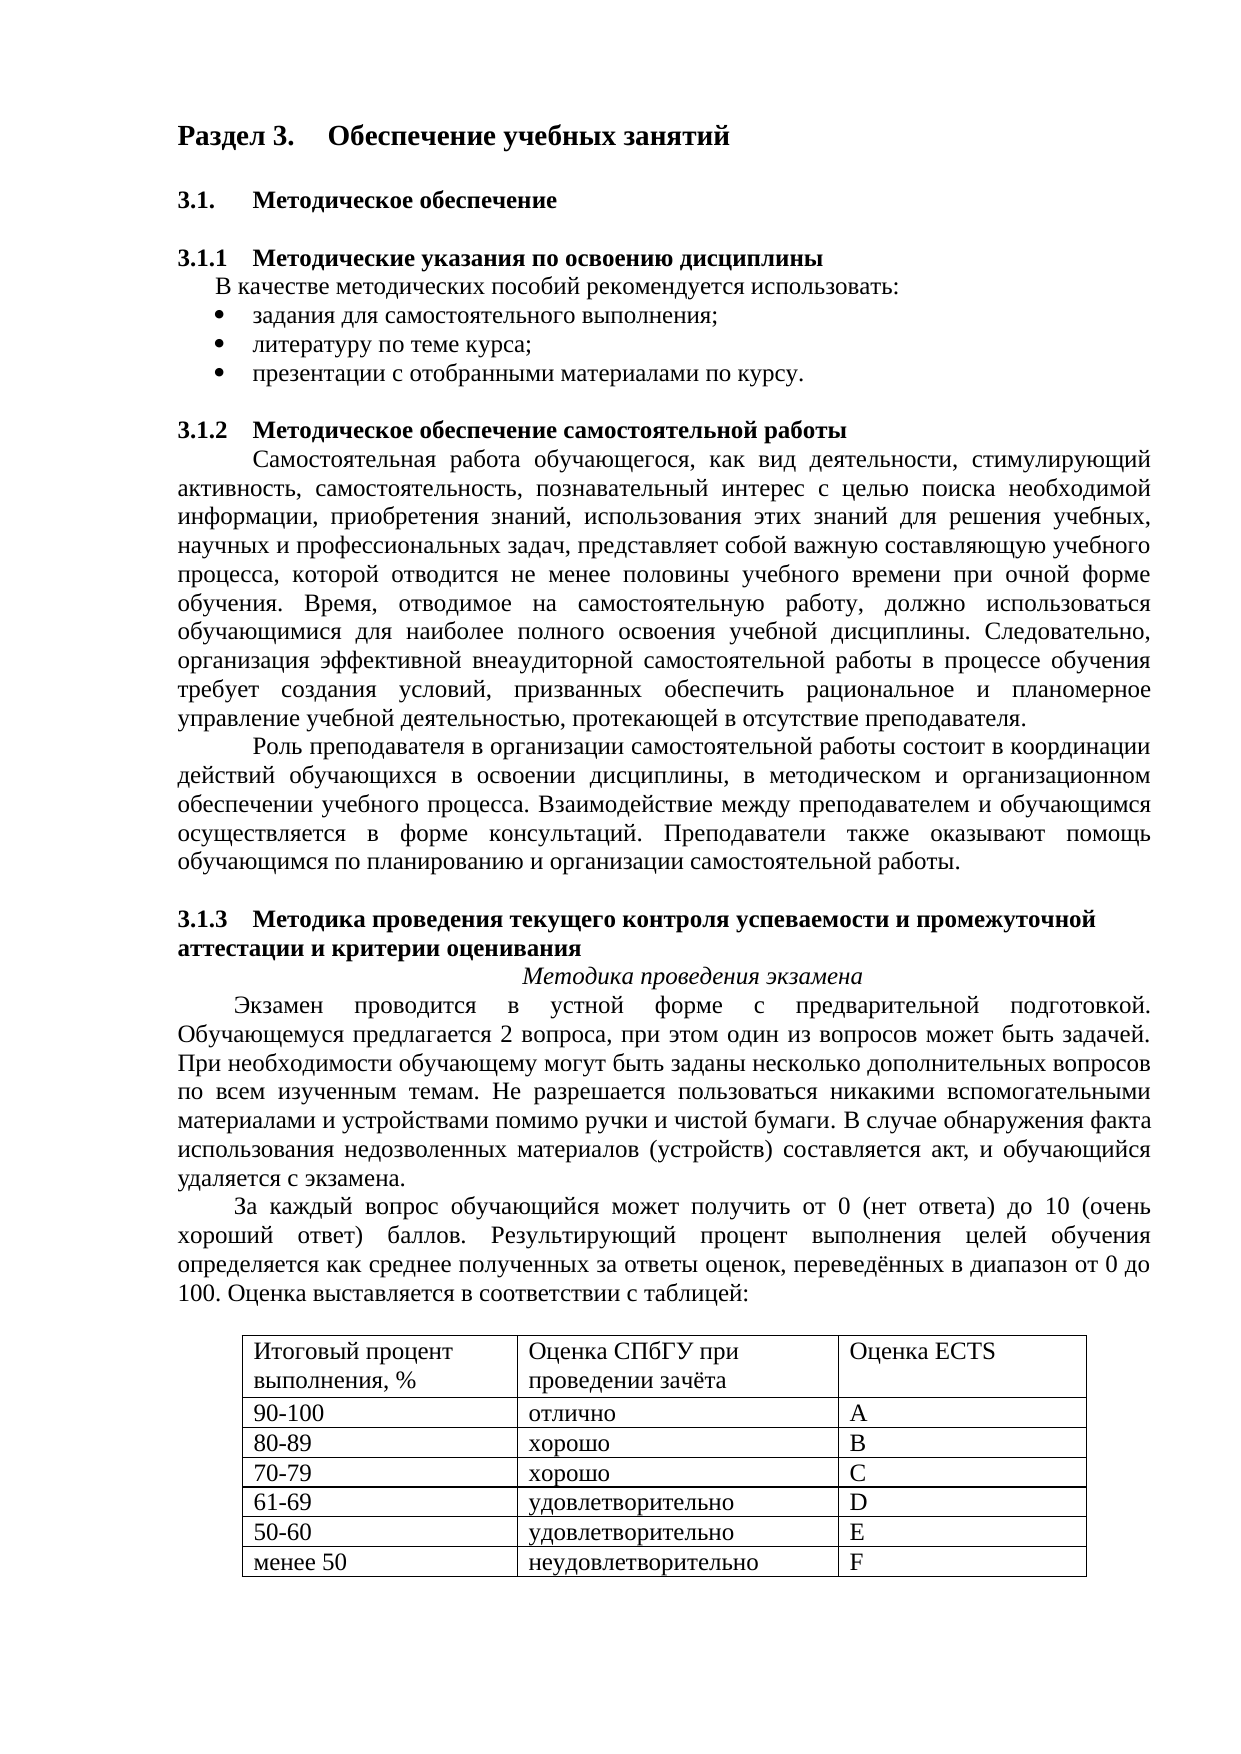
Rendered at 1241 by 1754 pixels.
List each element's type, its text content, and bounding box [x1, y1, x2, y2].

table_cell D [839, 1488, 1086, 1516]
text 3.1. Методическое обеспечение [177, 185, 1152, 214]
table_cell удовлетворительно [518, 1488, 838, 1516]
table_cell F [839, 1547, 1086, 1576]
table_cell E [839, 1517, 1086, 1546]
table_cell 80-89 [243, 1428, 517, 1457]
table_cell 50-60 [243, 1517, 517, 1546]
text 3.1.3 Методика проведения текущего контроля успеваемости и промежуточной аттестации и критерии оценивания [177, 904, 1152, 961]
table_cell B [839, 1428, 1086, 1457]
list задания для самостоятельного выполнения; [215, 300, 1152, 329]
text Роль преподавателя в организации самостоятельной работы состоит в координации действий обучающихся в освоении дисциплины, в методическом и организационном обеспечении учебного процесса. Взаимодействие между преподавателем и обучающимся осуществляется в форме консультаций. Преподаватели также оказывают помощь обучающимся по планированию и организации самостоятельной работы. [177, 731, 1152, 875]
table_cell удовлетворительно [518, 1517, 838, 1546]
table_cell хорошо [518, 1458, 838, 1486]
text Экзамен проводится в устной форме с предварительной подготовкой. Обучающемуся предлагается 2 вопроса, при этом один из вопросов может быть задачей. При необходимости обучающему могут быть заданы несколько дополнительных вопросов по всем изученным темам. Не разрешается пользоваться никакими вспомогательными материалами и устройствами помимо ручки и чистой бумаги. В случае обнаружения факта использования недозволенных материалов (устройств) составляется акт, и обучающийся удаляется с экзамена. [177, 990, 1152, 1191]
table_cell 70-79 [243, 1458, 517, 1486]
text Самостоятельная работа обучающегося, как вид деятельности, стимулирующий активность, самостоятельность, познавательный интерес с целью поиска необходимой информации, приобретения знаний, использования этих знаний для решения учебных, научных и профессиональных задач, представляет собой важную составляющую учебного процесса, которой отводится не менее половины учебного времени при очной форме обучения. Время, отводимое на самостоятельную работу, должно использоваться обучающимися для наиболее полного освоения учебной дисциплины. Следовательно, организация эффективной внеаудиторной самостоятельной работы в процессе обучения требует создания условий, призванных обеспечить рациональное и планомерное управление учебной деятельностью, протекающей в отсутствие преподавателя. [177, 444, 1152, 731]
table_cell менее 50 [243, 1547, 517, 1576]
table_cell 90-100 [243, 1398, 517, 1427]
text В качестве методических пособий рекомендуется использовать: [177, 271, 1152, 300]
table_cell отлично [518, 1398, 838, 1427]
table_cell C [839, 1458, 1086, 1486]
table_header Оценка ECTS [839, 1336, 1086, 1397]
text За каждый вопрос обучающийся может получить от 0 (нет ответа) до 10 (очень хороший ответ) баллов. Результирующий процент выполнения целей обучения определяется как среднее полученных за ответы оценок, переведённых в диапазон от 0 до 100. Оценка выставляется в соответствии с таблицей: [177, 1191, 1152, 1306]
table_header Оценка СПбГУ при проведении зачёта [518, 1336, 838, 1397]
table_header Итоговый процент выполнения, % [243, 1336, 517, 1397]
list презентации с отобранными материалами по курсу. [215, 358, 1152, 386]
table_cell неудовлетворительно [518, 1547, 838, 1576]
list литературу по теме курса; [215, 329, 1152, 358]
text Методика проведения экзамена [177, 961, 1152, 990]
table_cell A [839, 1398, 1086, 1427]
text Раздел 3. Обеспечение учебных занятий [177, 118, 1152, 152]
table_cell 61-69 [243, 1488, 517, 1516]
table_cell хорошо [518, 1428, 838, 1457]
text 3.1.1 Методические указания по освоению дисциплины [177, 243, 1152, 271]
text 3.1.2 Методическое обеспечение самостоятельной работы [177, 415, 1152, 444]
